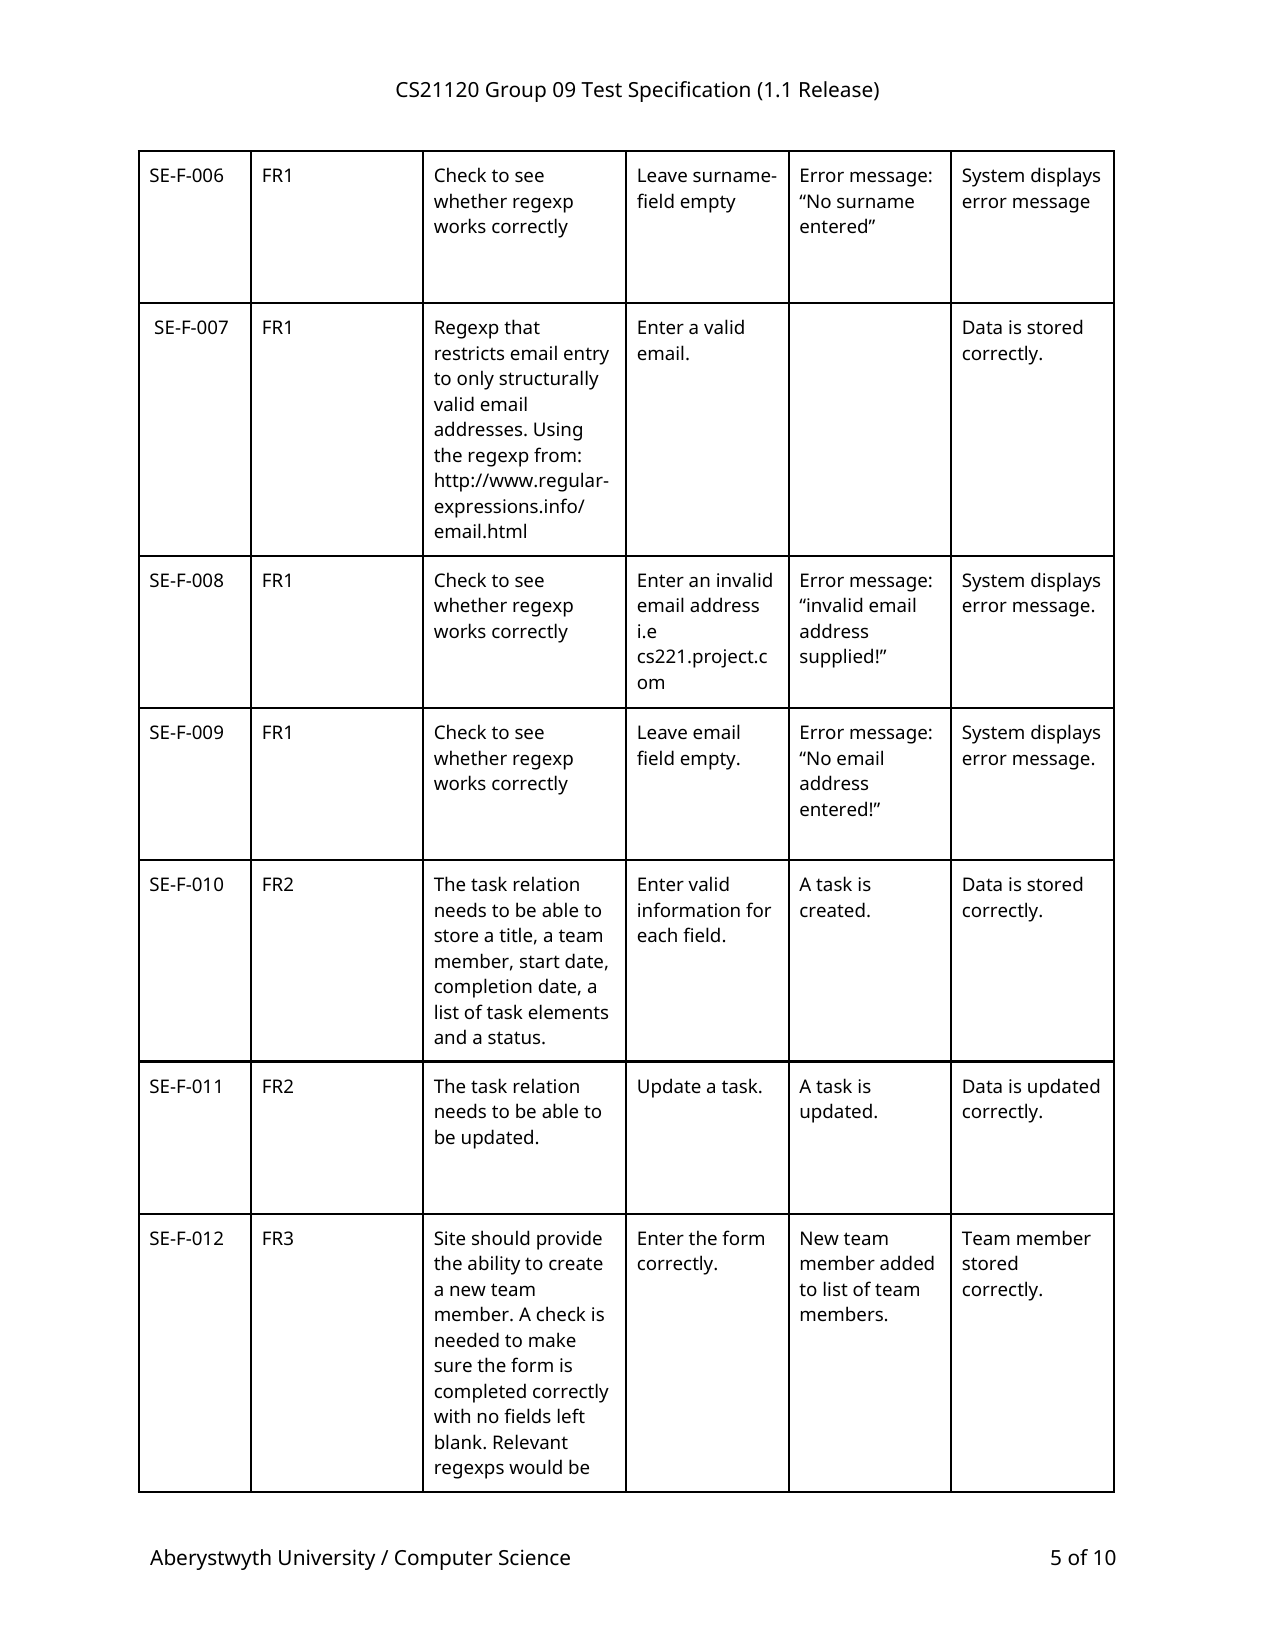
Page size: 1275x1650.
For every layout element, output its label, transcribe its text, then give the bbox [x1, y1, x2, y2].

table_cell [424, 1215, 625, 1491]
table_cell SE-F-009 [140, 709, 250, 859]
table_cell Regexp that restricts email entry to only structurally valid email addresses. Using the regexp from: http://www.regular-expressions.info/email.html [424, 304, 625, 555]
table_cell SE-F-007 [140, 304, 250, 555]
table_cell A task is updated. [790, 1063, 950, 1212]
table_cell FR1 [252, 557, 422, 707]
table_cell Enter an invalid email address i.e cs221.project.com [627, 557, 788, 707]
table_cell FR2 [252, 1063, 422, 1212]
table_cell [952, 1215, 1113, 1491]
table_cell Check to see whether regexp works correctly [424, 709, 625, 859]
table_cell Data is updated correctly. [952, 1063, 1113, 1212]
table_cell SE-F-011 [140, 1063, 250, 1212]
table_cell FR2 [252, 861, 422, 1060]
table_cell Data is stored correctly. [952, 304, 1113, 555]
table_cell The task relation needs to be able to store a title, a team member, start date, completion date, a list of task elements and a status. [424, 861, 625, 1060]
table_cell FR1 [252, 152, 422, 302]
table_cell Error message: “No surname entered” [790, 152, 950, 302]
table_cell The task relation needs to be able to be updated. [424, 1063, 625, 1212]
table_cell SE-F-006 [140, 152, 250, 302]
table_cell Leave surname-field empty [627, 152, 788, 302]
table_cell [952, 152, 1113, 302]
table_cell FR1 [252, 709, 422, 859]
table_cell Error message: “invalid email address supplied!” [790, 557, 950, 707]
table_cell Enter valid information for each field. [627, 861, 788, 1060]
table_cell Enter a valid email. [627, 304, 788, 555]
table_cell System displays error message. [952, 557, 1113, 707]
table_cell FR1 [252, 304, 422, 555]
table_cell [790, 304, 950, 555]
table_cell SE-F-012 [140, 1215, 250, 1491]
table_cell SE-F-010 [140, 861, 250, 1060]
table_cell Leave email field empty. [627, 709, 788, 859]
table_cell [790, 1215, 950, 1491]
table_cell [627, 1215, 788, 1491]
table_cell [424, 152, 625, 302]
table_cell System displays error message. [952, 709, 1113, 859]
table_cell FR3 [252, 1215, 422, 1491]
table_cell Error message: “No email address entered!” [790, 709, 950, 859]
table_cell Data is stored correctly. [952, 861, 1113, 1060]
table_cell Update a task. [627, 1063, 788, 1212]
table_cell Check to see whether regexp works correctly [424, 557, 625, 707]
table_cell SE-F-008 [140, 557, 250, 707]
table_cell A task is created. [790, 861, 950, 1060]
